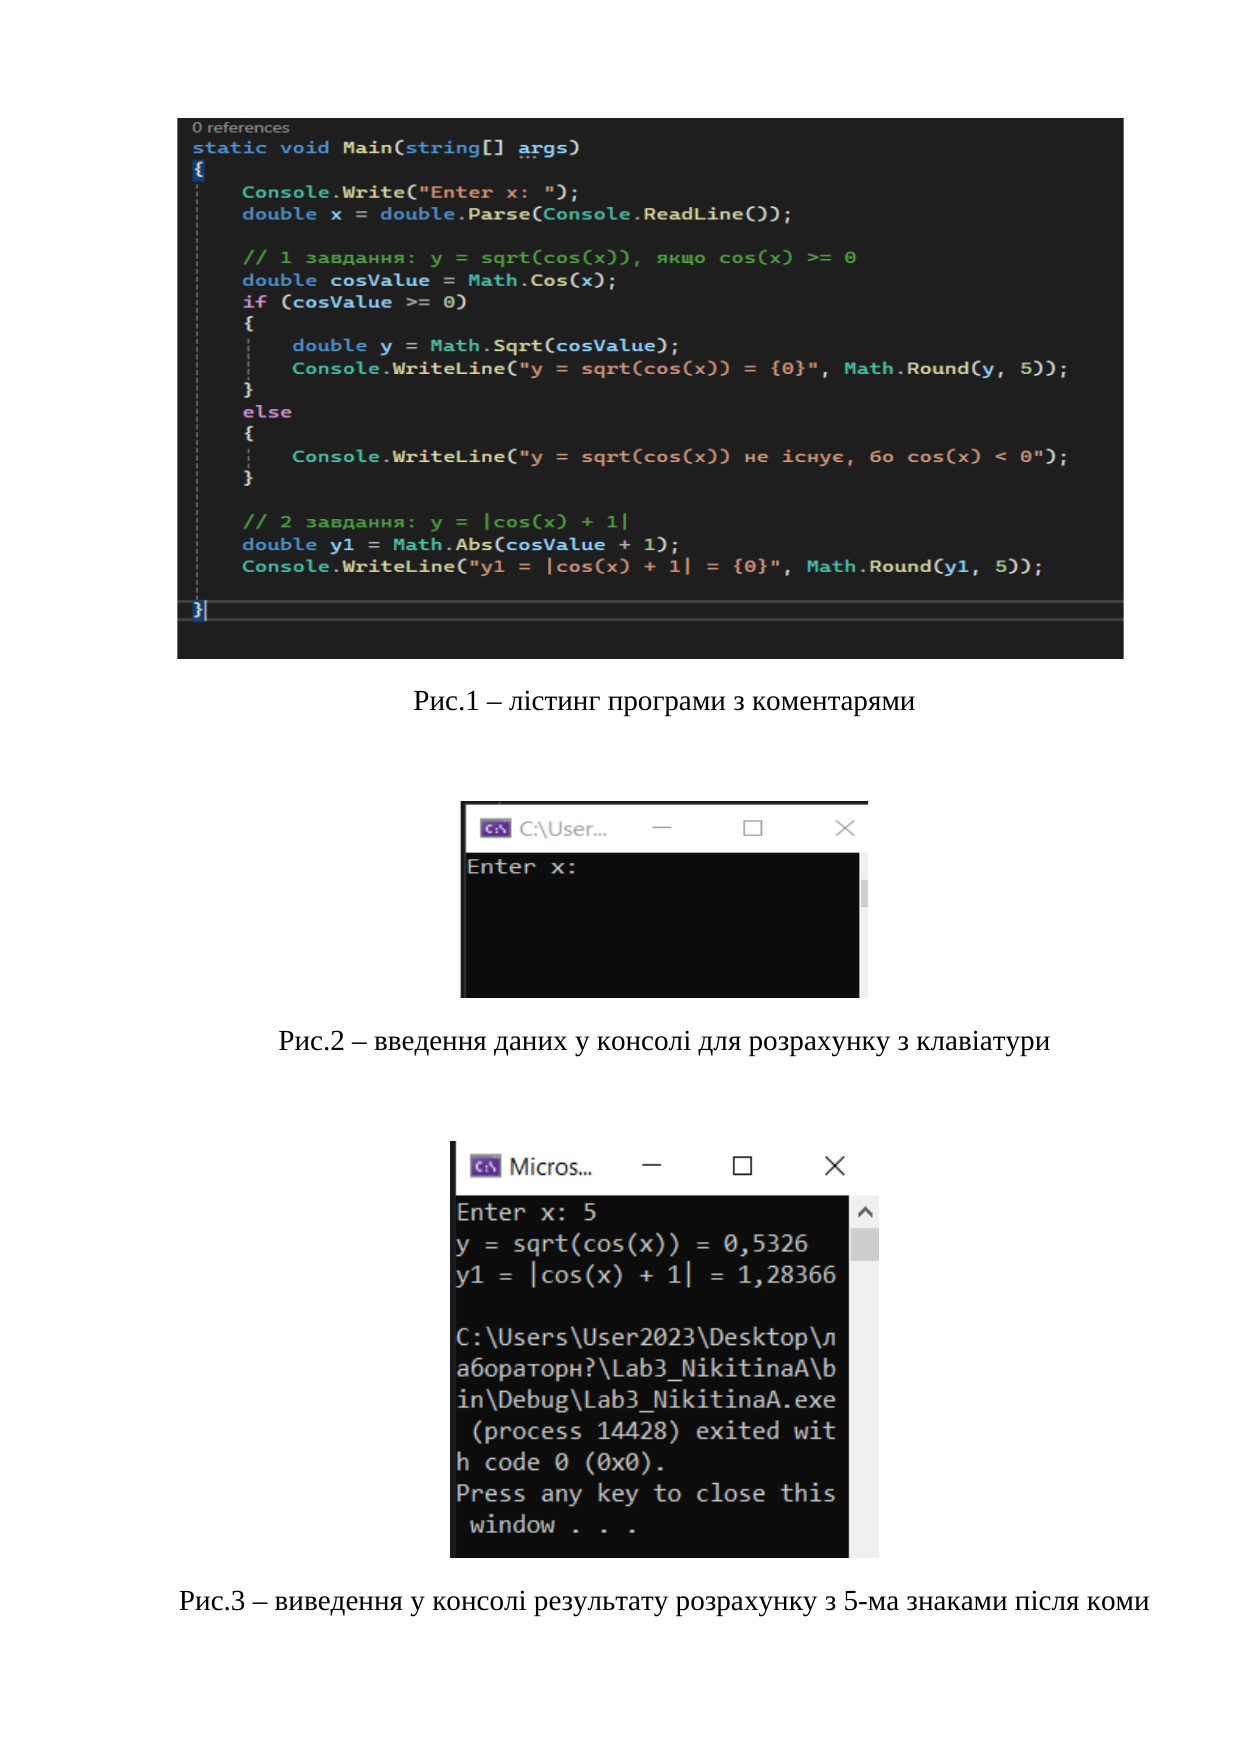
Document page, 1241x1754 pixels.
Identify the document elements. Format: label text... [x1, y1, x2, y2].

text Рис.3 – виведення у консолі результату розрахунку з 5-ма знаками після коми [177, 1583, 1152, 1617]
text Рис.2 – введення даних у консолі для розрахунку з клавіатури [177, 1023, 1152, 1056]
picture [460, 801, 869, 998]
text Рис.1 – лістинг програми з коментарями [177, 683, 1152, 717]
picture [177, 118, 1124, 659]
picture [450, 1141, 879, 1558]
